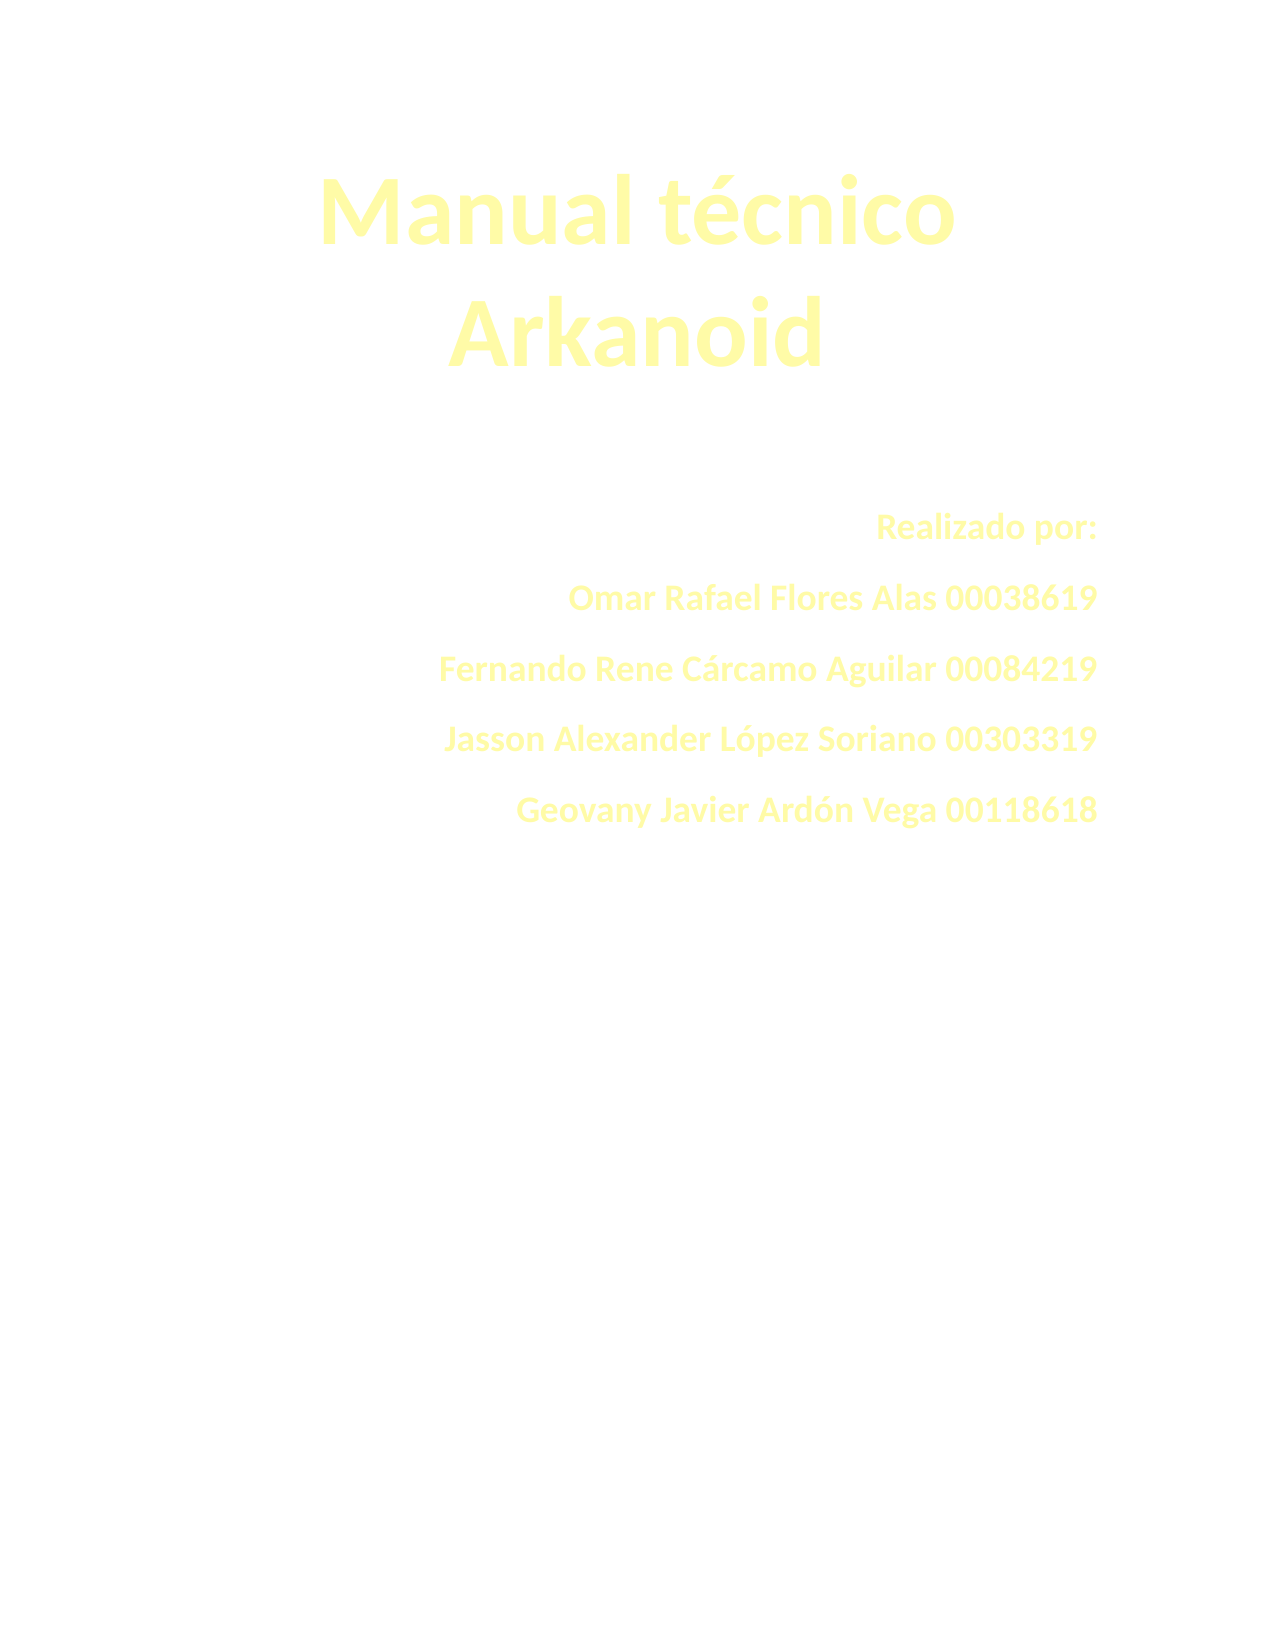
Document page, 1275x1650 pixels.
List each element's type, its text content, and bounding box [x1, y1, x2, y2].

title Jasson Alexander López Soriano 00303319 [177, 715, 1098, 761]
title Geovany Javier Ardón Vega 00118618 [177, 786, 1098, 832]
title Fernando Rene Cárcamo Aguilar 00084219 [177, 644, 1098, 690]
title Realizado por: [177, 503, 1098, 549]
title Manual técnico Arkanoid [177, 148, 1098, 392]
title Omar Rafael Flores Alas 00038619 [177, 574, 1098, 619]
